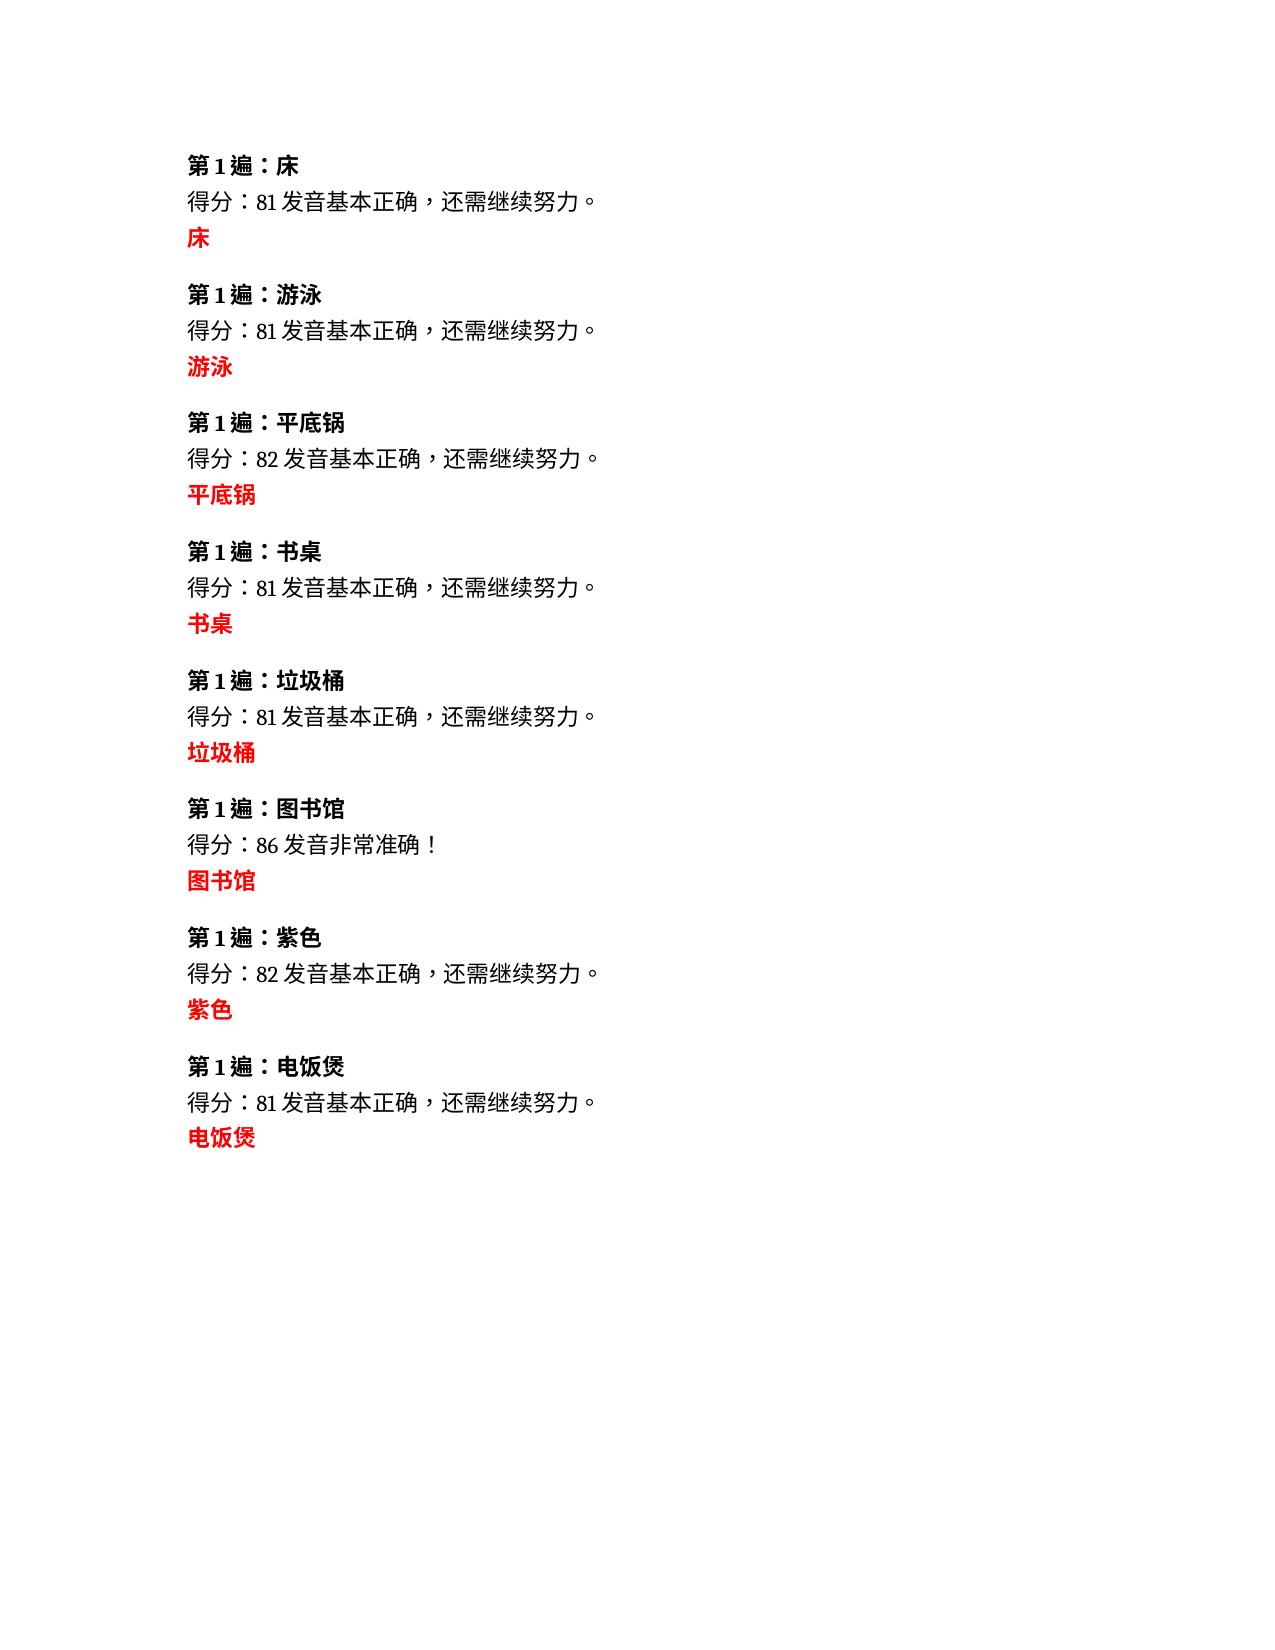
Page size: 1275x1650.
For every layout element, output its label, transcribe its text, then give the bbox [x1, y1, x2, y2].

text 第1遍：电饭煲 得分：81 发音基本正确，还需继续努力。 电饭煲 [187, 1051, 1087, 1154]
text 第1遍：垃圾桶 得分：81 发音基本正确，还需继续努力。 垃圾桶 [187, 664, 1087, 768]
text 第1遍：游泳 得分：81 发音基本正确，还需继续努力。 游泳 [187, 279, 1087, 382]
text 第1遍：紫色 得分：82 发音基本正确，还需继续努力。 紫色 [187, 922, 1087, 1025]
text 第1遍：平底锅 得分：82 发音基本正确，还需继续努力。 平底锅 [187, 407, 1087, 510]
text 第1遍：床 得分：81 发音基本正确，还需继续努力。 床 [187, 150, 1087, 253]
text 第1遍：图书馆 得分：86 发音非常准确！ 图书馆 [187, 793, 1087, 896]
text 第1遍：书桌 得分：81 发音基本正确，还需继续努力。 书桌 [187, 536, 1087, 639]
